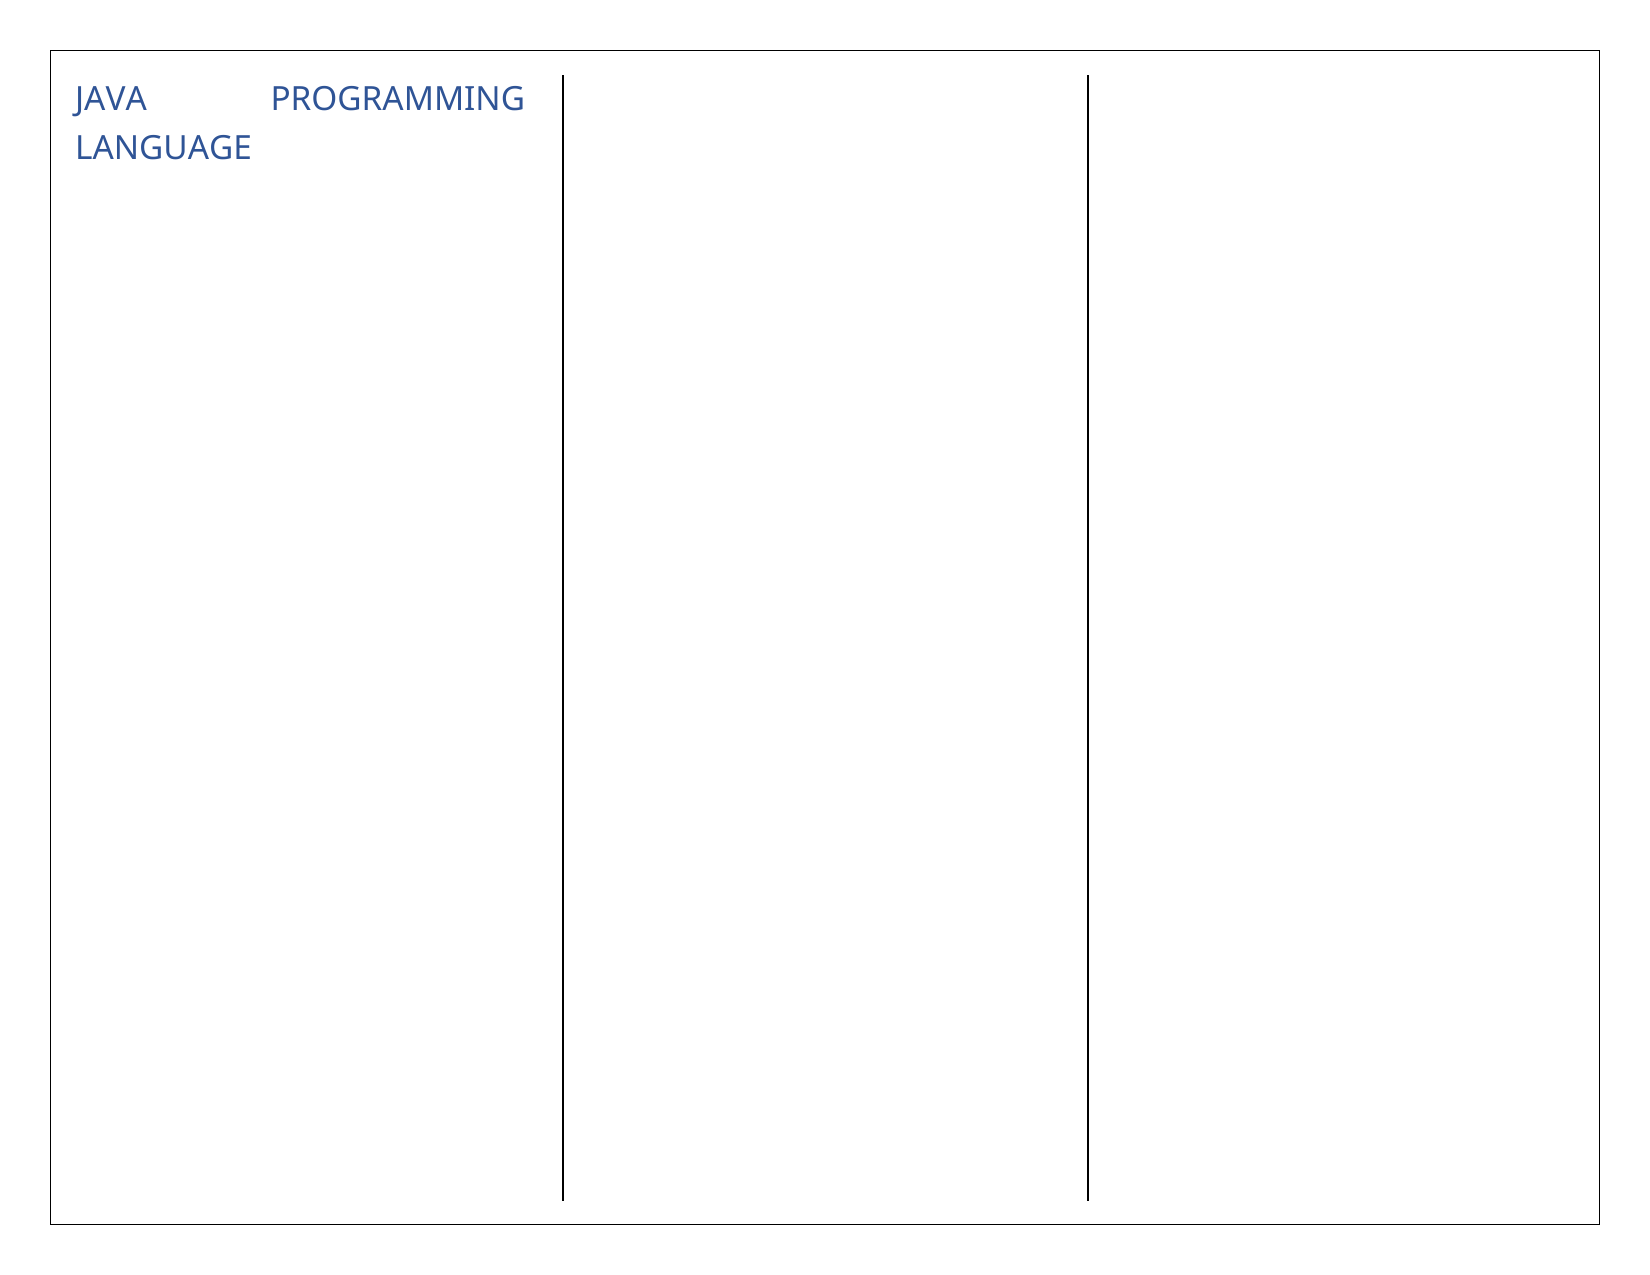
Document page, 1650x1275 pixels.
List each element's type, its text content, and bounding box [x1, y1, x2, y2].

subtitle JAVA PROGRAMMING LANGUAGE [75, 75, 525, 169]
